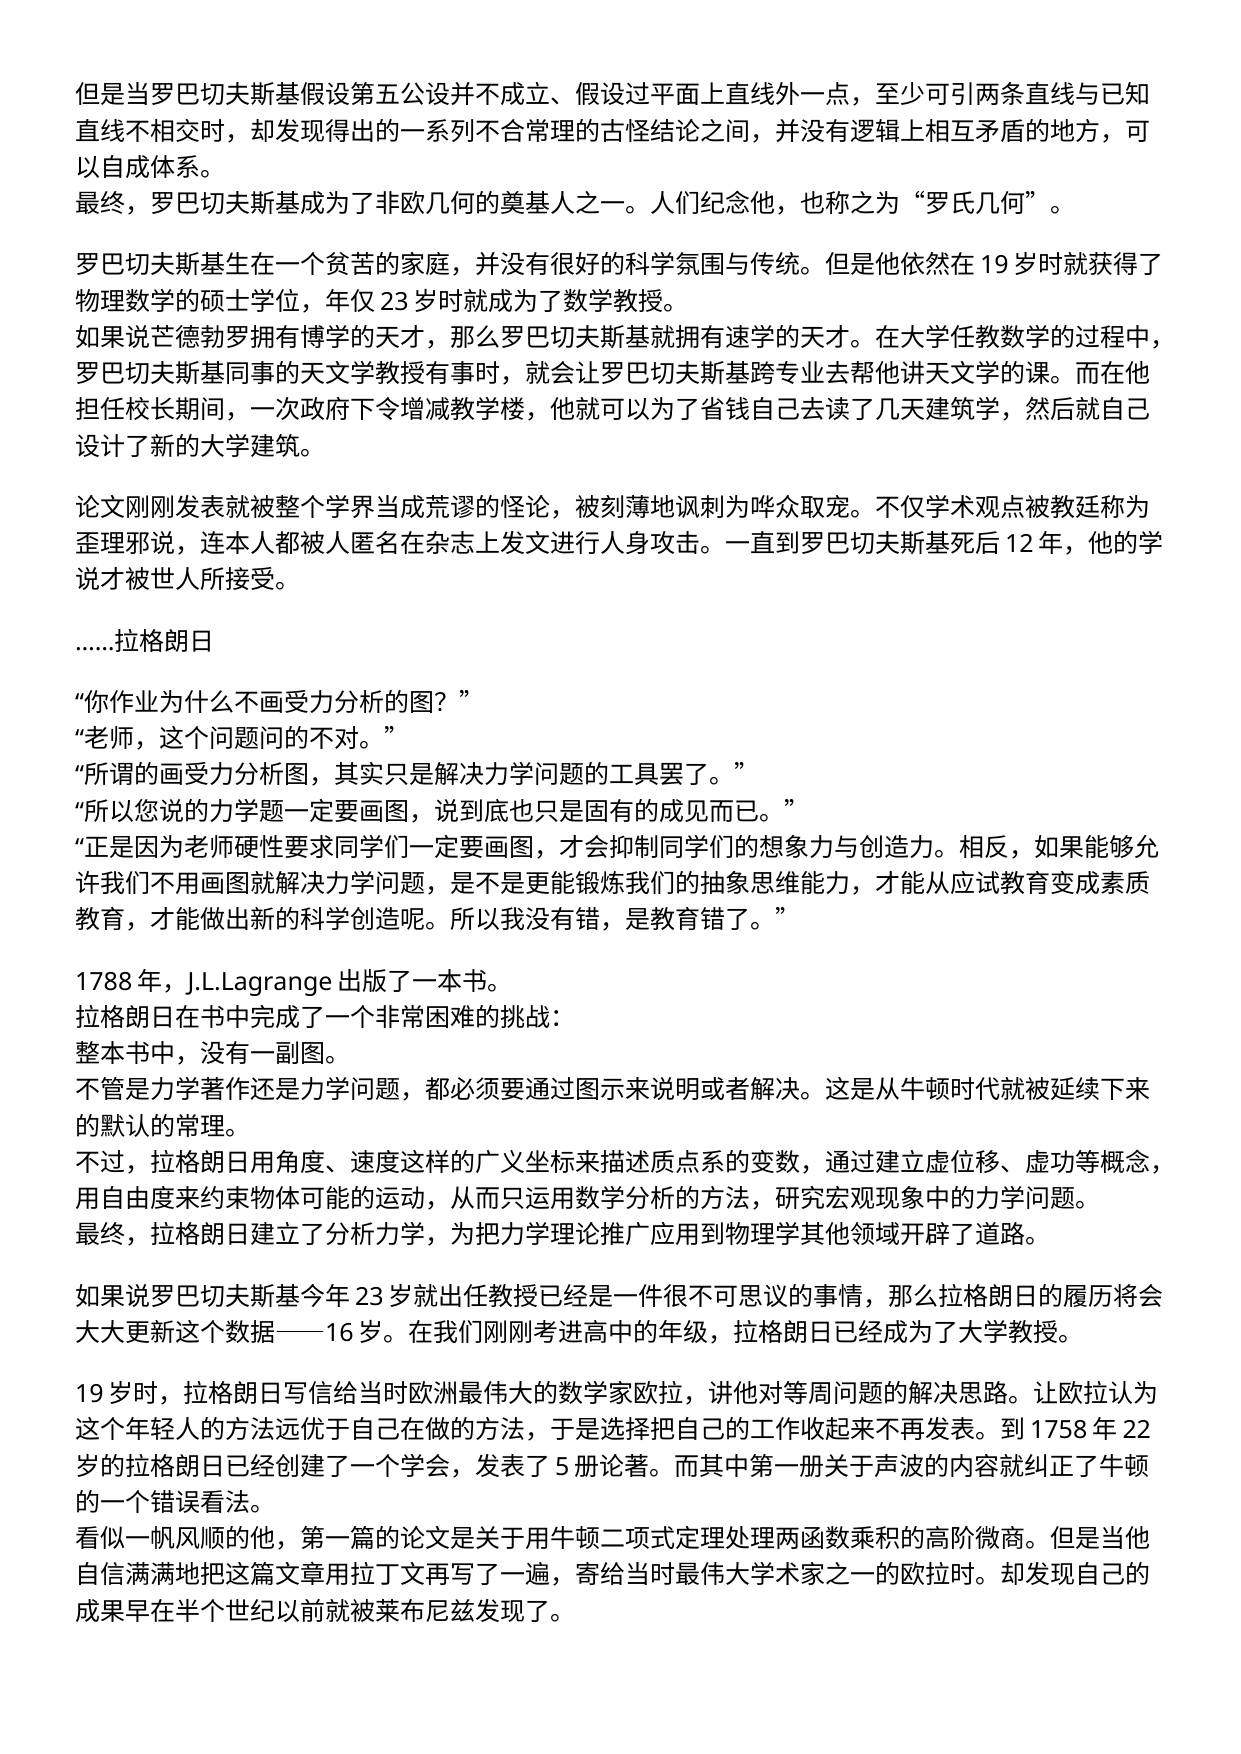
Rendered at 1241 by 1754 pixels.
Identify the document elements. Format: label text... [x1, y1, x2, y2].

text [75, 75, 1165, 220]
text 如果说罗巴切夫斯基今年23岁就出任教授已经是一件很不可思议的事情，那么拉格朗日的履历将会大大更新这个数据——16岁。在我们刚刚考进高中的年级，拉格朗日已经成为了大学教授。 [75, 1276, 1165, 1349]
text 19岁时，拉格朗日写信给当时欧洲最伟大的数学家欧拉，讲他对等周问题的解决思路。让欧拉认为这个年轻人的方法远优于自己在做的方法，于是选择把自己的工作收起来不再发表。到1758年22岁的拉格朗日已经创建了一个学会，发表了5册论著。而其中第一册关于声波的内容就纠正了牛顿的一个错误看法。 看似一帆风顺的他，第一篇的论文是关于用牛顿二项式定理处理两函数乘积的高阶微商。但是当他自信满满地把这篇文章用拉丁文再写了一遍，寄给当时最伟大学术家之一的欧拉时。却发现自己的成果早在半个世纪以前就被莱布尼兹发现了。 [75, 1374, 1165, 1627]
text 罗巴切夫斯基生在一个贫苦的家庭，并没有很好的科学氛围与传统。但是他依然在19岁时就获得了物理数学的硕士学位，年仅23岁时就成为了数学教授。 如果说芒德勃罗拥有博学的天才，那么罗巴切夫斯基就拥有速学的天才。在大学任教数学的过程中，罗巴切夫斯基同事的天文学教授有事时，就会让罗巴切夫斯基跨专业去帮他讲天文学的课。而在他担任校长期间，一次政府下令增减教学楼，他就可以为了省钱自己去读了几天建筑学，然后就自己设计了新的大学建筑。 [75, 245, 1165, 462]
text 1788年，J.L.Lagrange出版了一本书。 拉格朗日在书中完成了一个非常困难的挑战： 整本书中，没有一副图。 不管是力学著作还是力学问题，都必须要通过图示来说明或者解决。这是从牛顿时代就被延续下来的默认的常理。 不过，拉格朗日用角度、速度这样的广义坐标来描述质点系的变数，通过建立虚位移、虚功等概念，用自由度来约束物体可能的运动，从而只运用数学分析的方法，研究宏观现象中的力学问题。 最终，拉格朗日建立了分析力学，为把力学理论推广应用到物理学其他领域开辟了道路。 [75, 961, 1165, 1251]
text “你作业为什么不画受力分析的图？” “老师，这个问题问的不对。” “所谓的画受力分析图，其实只是解决力学问题的工具罢了。” “所以您说的力学题一定要画图，说到底也只是固有的成见而已。” “正是因为老师硬性要求同学们一定要画图，才会抑制同学们的想象力与创造力。相反，如果能够允许我们不用画图就解决力学问题，是不是更能锻炼我们的抽象思维能力，才能从应试教育变成素质教育，才能做出新的科学创造呢。所以我没有错，是教育错了。” [75, 682, 1165, 936]
text 论文刚刚发表就被整个学界当成荒谬的怪论，被刻薄地讽刺为哗众取宠。不仅学术观点被教廷称为歪理邪说，连本人都被人匿名在杂志上发文进行人身攻击。一直到罗巴切夫斯基死后12年，他的学说才被世人所接受。 [75, 487, 1165, 596]
text ……拉格朗日 [75, 621, 1165, 657]
